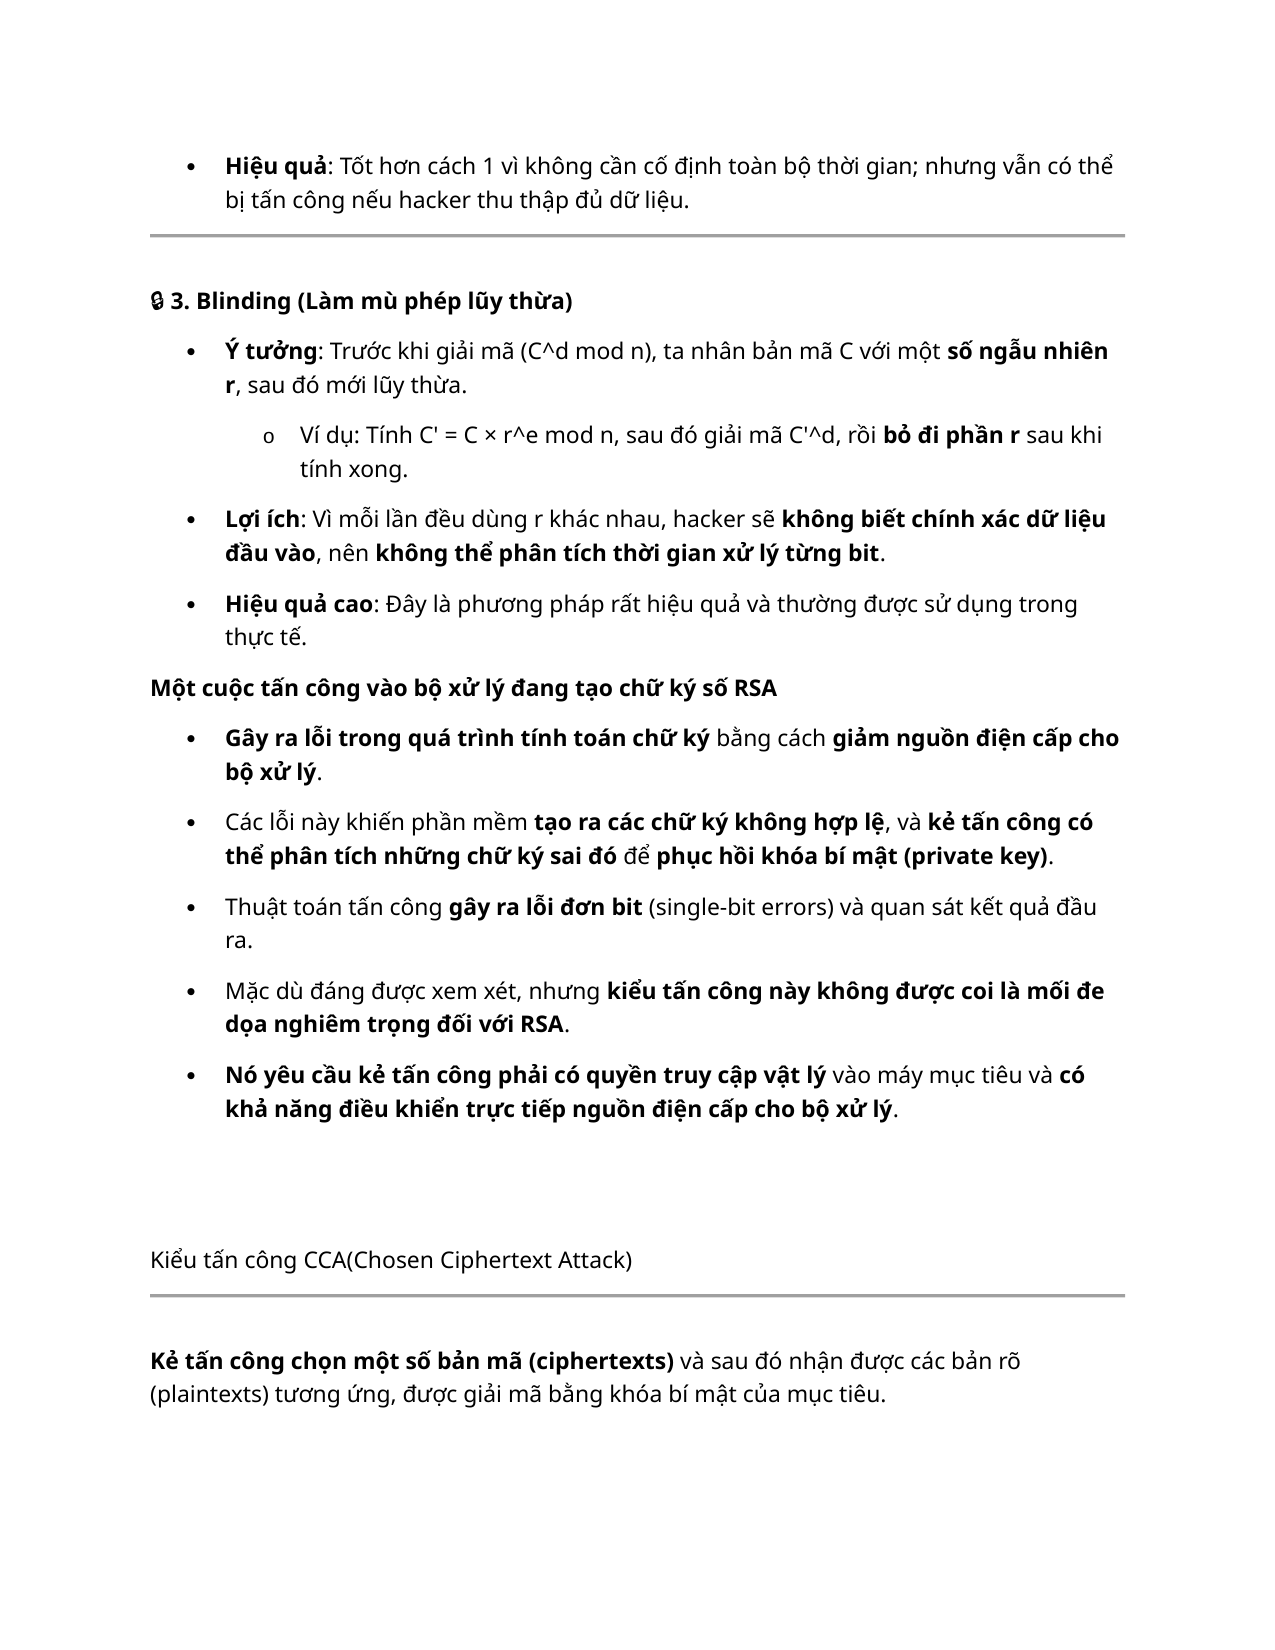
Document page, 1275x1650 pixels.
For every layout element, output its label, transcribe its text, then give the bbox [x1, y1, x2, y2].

text Một cuộc tấn công vào bộ xử lý đang tạo chữ ký số RSA [150, 672, 1125, 703]
list Ý tưởng: Trước khi giải mã (C^d mod n), ta nhân bản mã C với một số ngẫu nhiên r, sau đó mới lũy thừa. [187, 335, 1125, 400]
list Thuật toán tấn công gây ra lỗi đơn bit (single-bit errors) và quan sát kết quả đầu ra. [187, 890, 1125, 955]
list Gây ra lỗi trong quá trình tính toán chữ ký bằng cách giảm nguồn điện cấp cho bộ xử lý. [187, 722, 1125, 787]
text Kiểu tấn công CCA(Chosen Ciphertext Attack) [150, 1244, 1125, 1275]
list Hiệu quả cao: Đây là phương pháp rất hiệu quả và thường được sử dụng trong thực tế. [187, 587, 1125, 652]
list Hiệu quả: Tốt hơn cách 1 vì không cần cố định toàn bộ thời gian; nhưng vẫn có thể bị tấn công nếu hacker thu thập đủ dữ liệu. [187, 150, 1125, 215]
text 🔒 3. Blinding (Làm mù phép lũy thừa) [150, 284, 1125, 316]
list Nó yêu cầu kẻ tấn công phải có quyền truy cập vật lý vào máy mục tiêu và có khả năng điều khiển trực tiếp nguồn điện cấp cho bộ xử lý. [187, 1059, 1125, 1124]
list Ví dụ: Tính C' = C × r^e mod n, sau đó giải mã C'^d, rồi bỏ đi phần r sau khi tính xong. [262, 419, 1125, 484]
list Mặc dù đáng được xem xét, nhưng kiểu tấn công này không được coi là mối đe dọa nghiêm trọng đối với RSA. [187, 974, 1125, 1039]
text Kẻ tấn công chọn một số bản mã (ciphertexts) và sau đó nhận được các bản rõ (plaintexts) tương ứng, được giải mã bằng khóa bí mật của mục tiêu. [150, 1344, 1125, 1409]
list Các lỗi này khiến phần mềm tạo ra các chữ ký không hợp lệ, và kẻ tấn công có thể phân tích những chữ ký sai đó để phục hồi khóa bí mật (private key). [187, 806, 1125, 871]
list Lợi ích: Vì mỗi lần đều dùng r khác nhau, hacker sẽ không biết chính xác dữ liệu đầu vào, nên không thể phân tích thời gian xử lý từng bit. [187, 503, 1125, 568]
